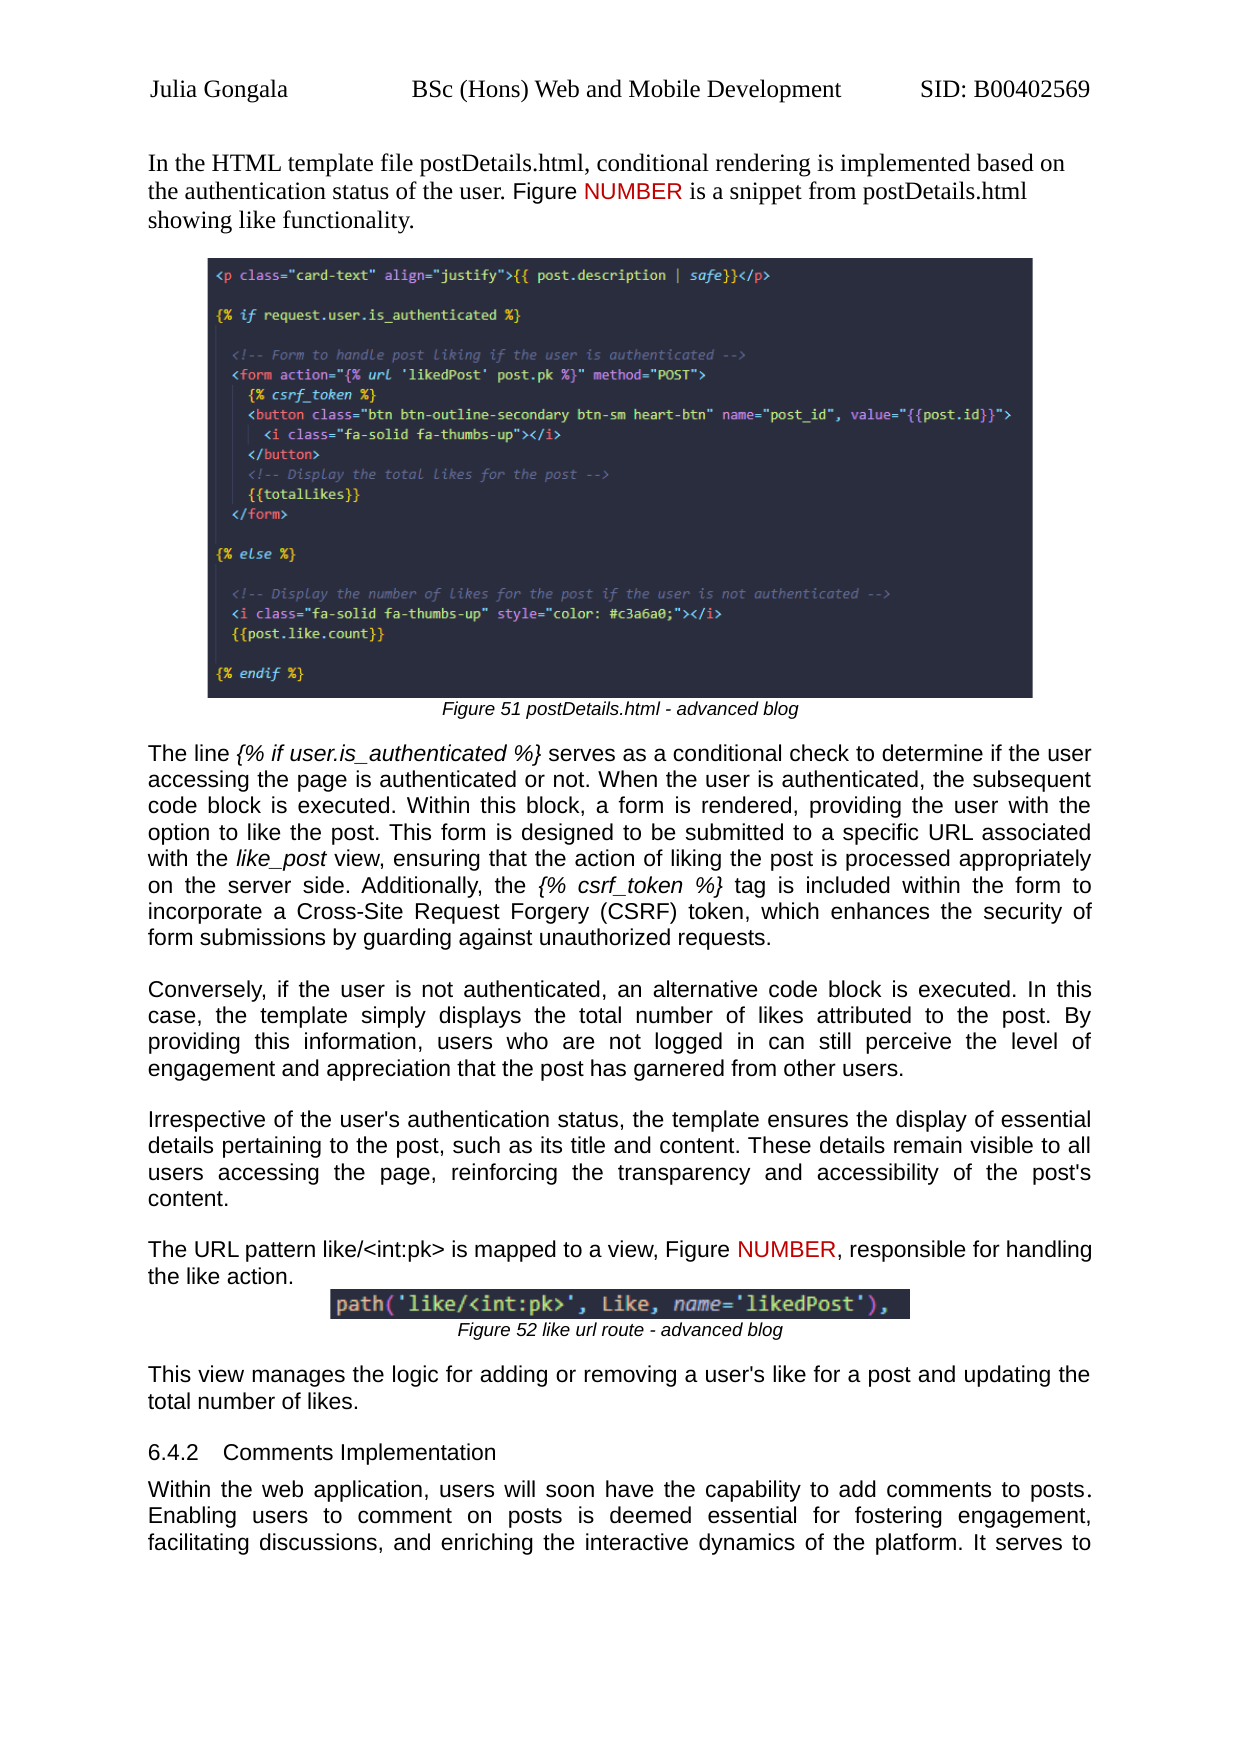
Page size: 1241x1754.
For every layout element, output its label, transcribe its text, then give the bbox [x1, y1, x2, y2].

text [148, 1474, 1092, 1555]
subtitle Comments Implementation [148, 1439, 1092, 1465]
text Conversely, if the user is not authenticated, an alternative code block is executed. In this case, the template simply displays the total number of likes attributed to the post. By providing this information, users who are not logged in can still perceive the level of engagement and appreciation that the post has garnered from other users. [148, 976, 1092, 1081]
text Figure 52 like url route - advanced blog [148, 1319, 1092, 1340]
text The URL pattern like/<int:pk> is mapped to a view, Figure NUMBER, responsible for handling the like action. [148, 1236, 1092, 1289]
picture [207, 258, 1033, 698]
text This view manages the logic for adding or removing a user's like for a post and updating the total number of likes. [148, 1361, 1092, 1414]
text The line {% if user.is_authenticated %} serves as a conditional check to determine if the user accessing the page is authenticated or not. When the user is authenticated, the subsequent code block is executed. Within this block, a form is rendered, providing the user with the option to like the post. This form is designed to be submitted to a specific URL associated with the like_post view, ensuring that the action of liking the post is processed appropriately on the server side. Additionally, the {% csrf_token %} tag is included within the form to incorporate a Cross-Site Request Forgery (CSRF) token, which enhances the security of form submissions by guarding against unauthorized requests. [148, 740, 1092, 951]
picture [330, 1289, 910, 1319]
text Figure 51 postDetails.html - advanced blog [148, 697, 1092, 719]
text In the HTML template file postDetails.html, conditional rendering is implemented based on the authentication status of the user. Figure NUMBER is a snippet from postDetails.html showing like functionality. [148, 148, 1092, 234]
text Irrespective of the user's authentication status, the template ensures the display of essential details pertaining to the post, such as its title and content. These details remain visible to all users accessing the page, reinforcing the transparency and accessibility of the post's content. [148, 1106, 1092, 1211]
